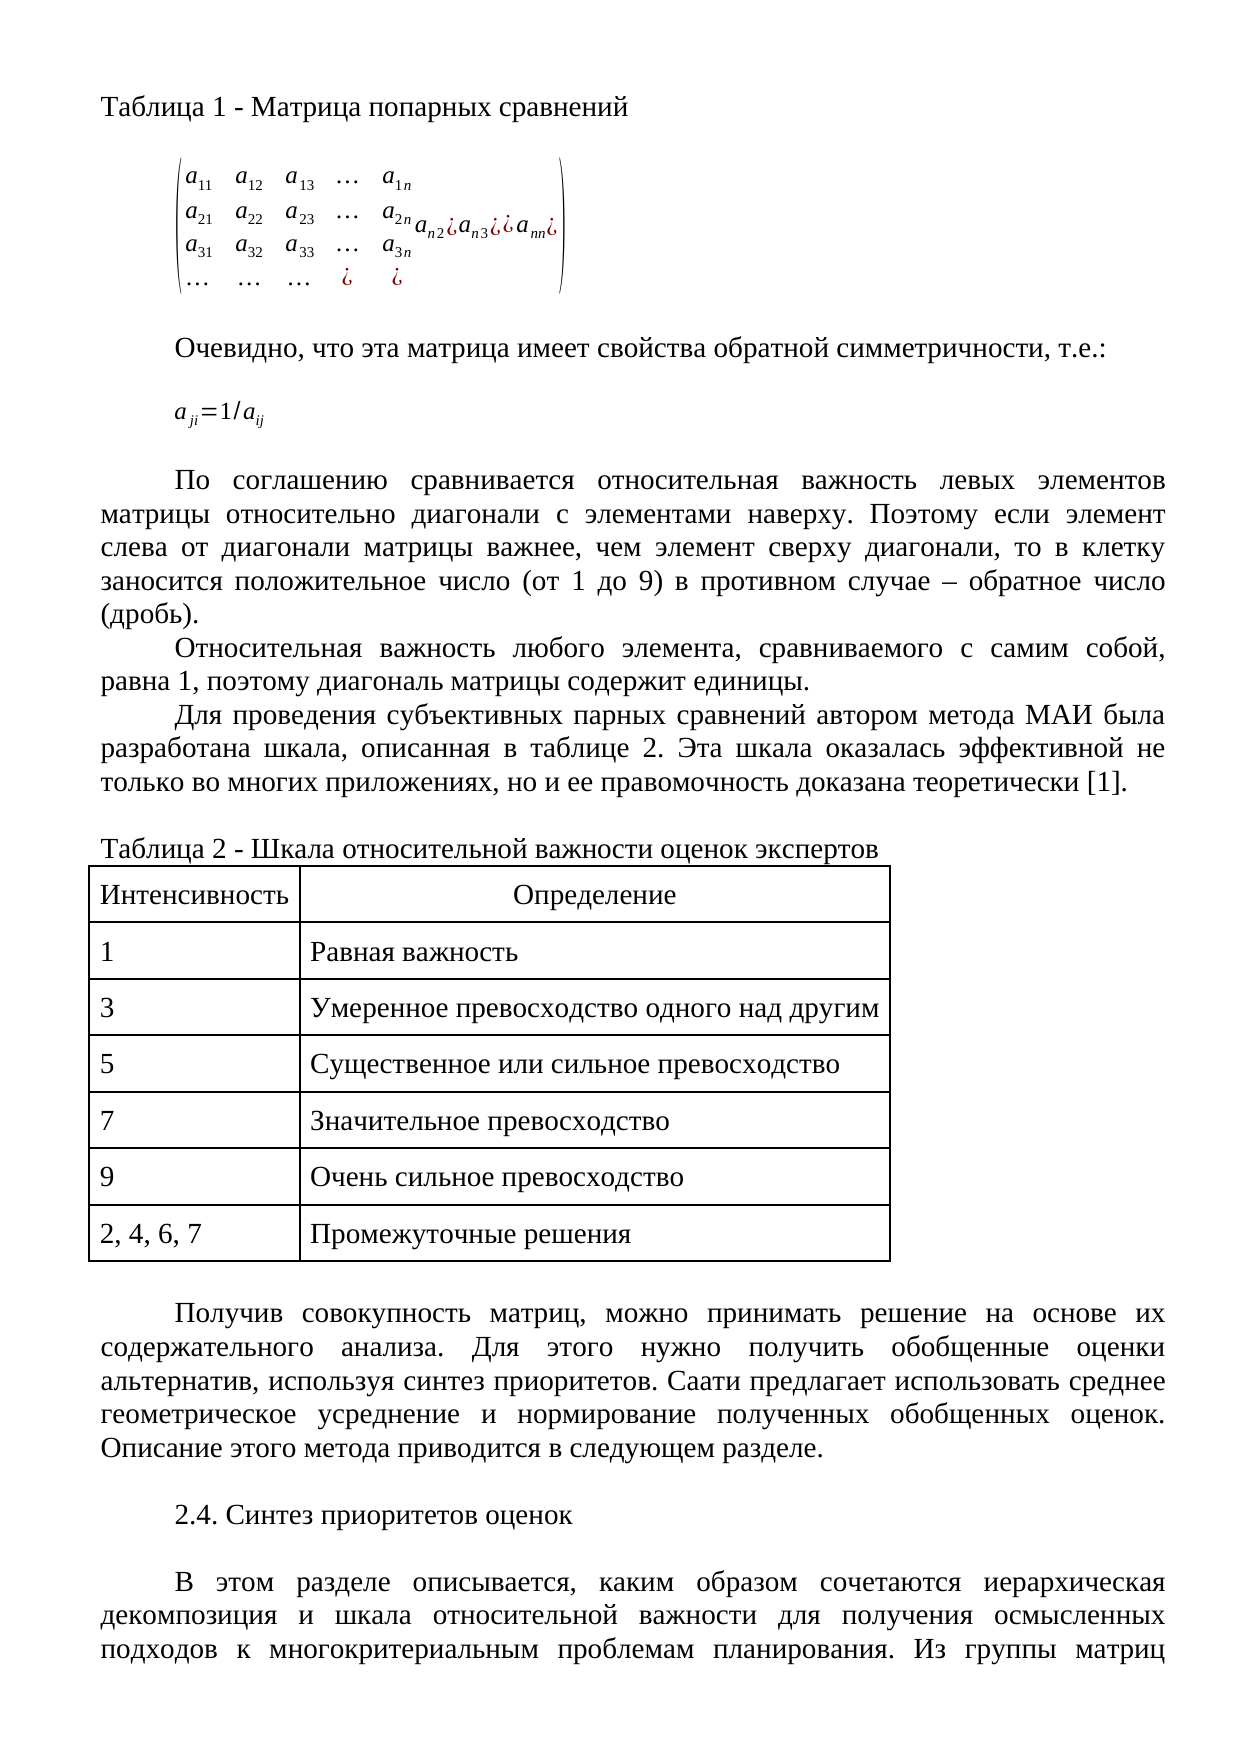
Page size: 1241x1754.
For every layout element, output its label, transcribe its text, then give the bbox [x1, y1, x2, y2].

table_cell 5 [90, 1036, 299, 1091]
table_cell Существенное или сильное превосходство [301, 1036, 889, 1091]
table_cell Равная важность [301, 923, 889, 978]
text Получив совокупность матриц, можно принимать решение на основе их содержательного анализа. Для этого нужно получить обобщенные оценки альтернатив, используя синтез приоритетов. Саати предлагает использовать среднее геометрическое усреднение и нормирование полученных обобщенных оценок. Описание этого метода приводится в следующем разделе. [100, 1296, 1166, 1463]
table_cell Очень сильное превосходство [301, 1149, 889, 1203]
table_cell 2, 4, 6, 7 [90, 1206, 299, 1260]
text Таблица 2 - Шкала относительной важности оценок экспертов [100, 831, 1166, 865]
table_cell Значительное превосходство [301, 1093, 889, 1147]
table_cell Промежуточные решения [301, 1206, 889, 1260]
text Таблица 1 - Матрица попарных сравнений [100, 89, 1166, 122]
text Очевидно, что эта матрица имеет свойства обратной симметричности, т.е.: [100, 330, 1166, 364]
table_cell 1 [90, 923, 299, 978]
table_cell 7 [90, 1093, 299, 1147]
table_cell Умеренное превосходство одного над другим [301, 980, 889, 1034]
text Относительная важность любого элемента, сравниваемого с самим собой, равна 1, поэтому диагональ матрицы содержит единицы. [100, 630, 1166, 697]
text 2.4. Синтез приоритетов оценок [100, 1497, 1166, 1530]
table_cell 9 [90, 1149, 299, 1203]
text По соглашению сравнивается относительная важность левых элементов матрицы относительно диагонали с элементами наверху. Поэтому если элемент слева от диагонали матрицы важнее, чем элемент сверху диагонали, то в клетку заносится положительное число (от 1 до 9) в противном случае – обратное число (дробь). [100, 462, 1166, 630]
table_cell 3 [90, 980, 299, 1034]
text Для проведения субъективных парных сравнений автором метода МАИ была разработана шкала, описанная в таблице 2. Эта шкала оказалась эффективной не только во многих приложениях, но и ее правомочность доказана теоретически [1]. [100, 697, 1166, 798]
table_header Интенсивность [90, 867, 299, 921]
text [100, 1564, 1166, 1664]
table_header Определение [301, 867, 889, 921]
